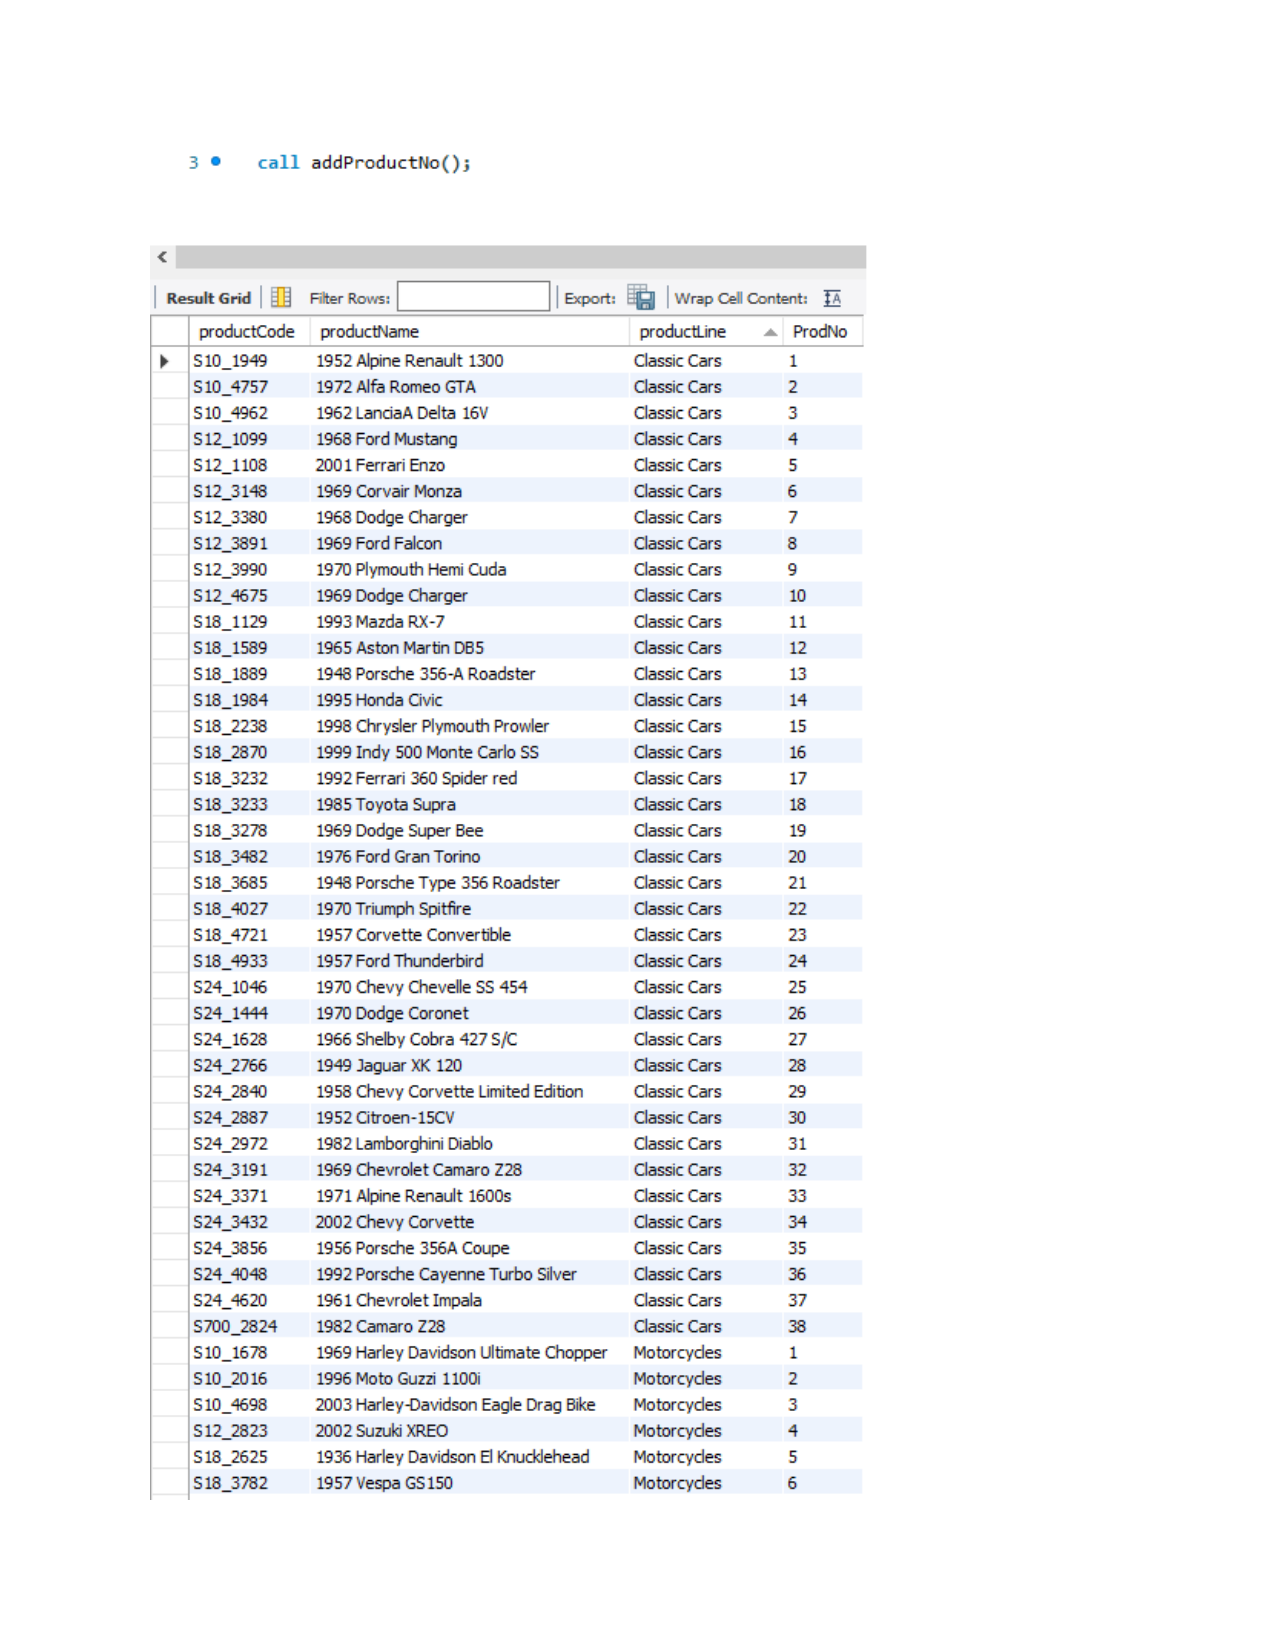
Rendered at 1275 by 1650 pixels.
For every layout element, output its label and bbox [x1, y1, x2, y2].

picture [150, 150, 867, 1500]
